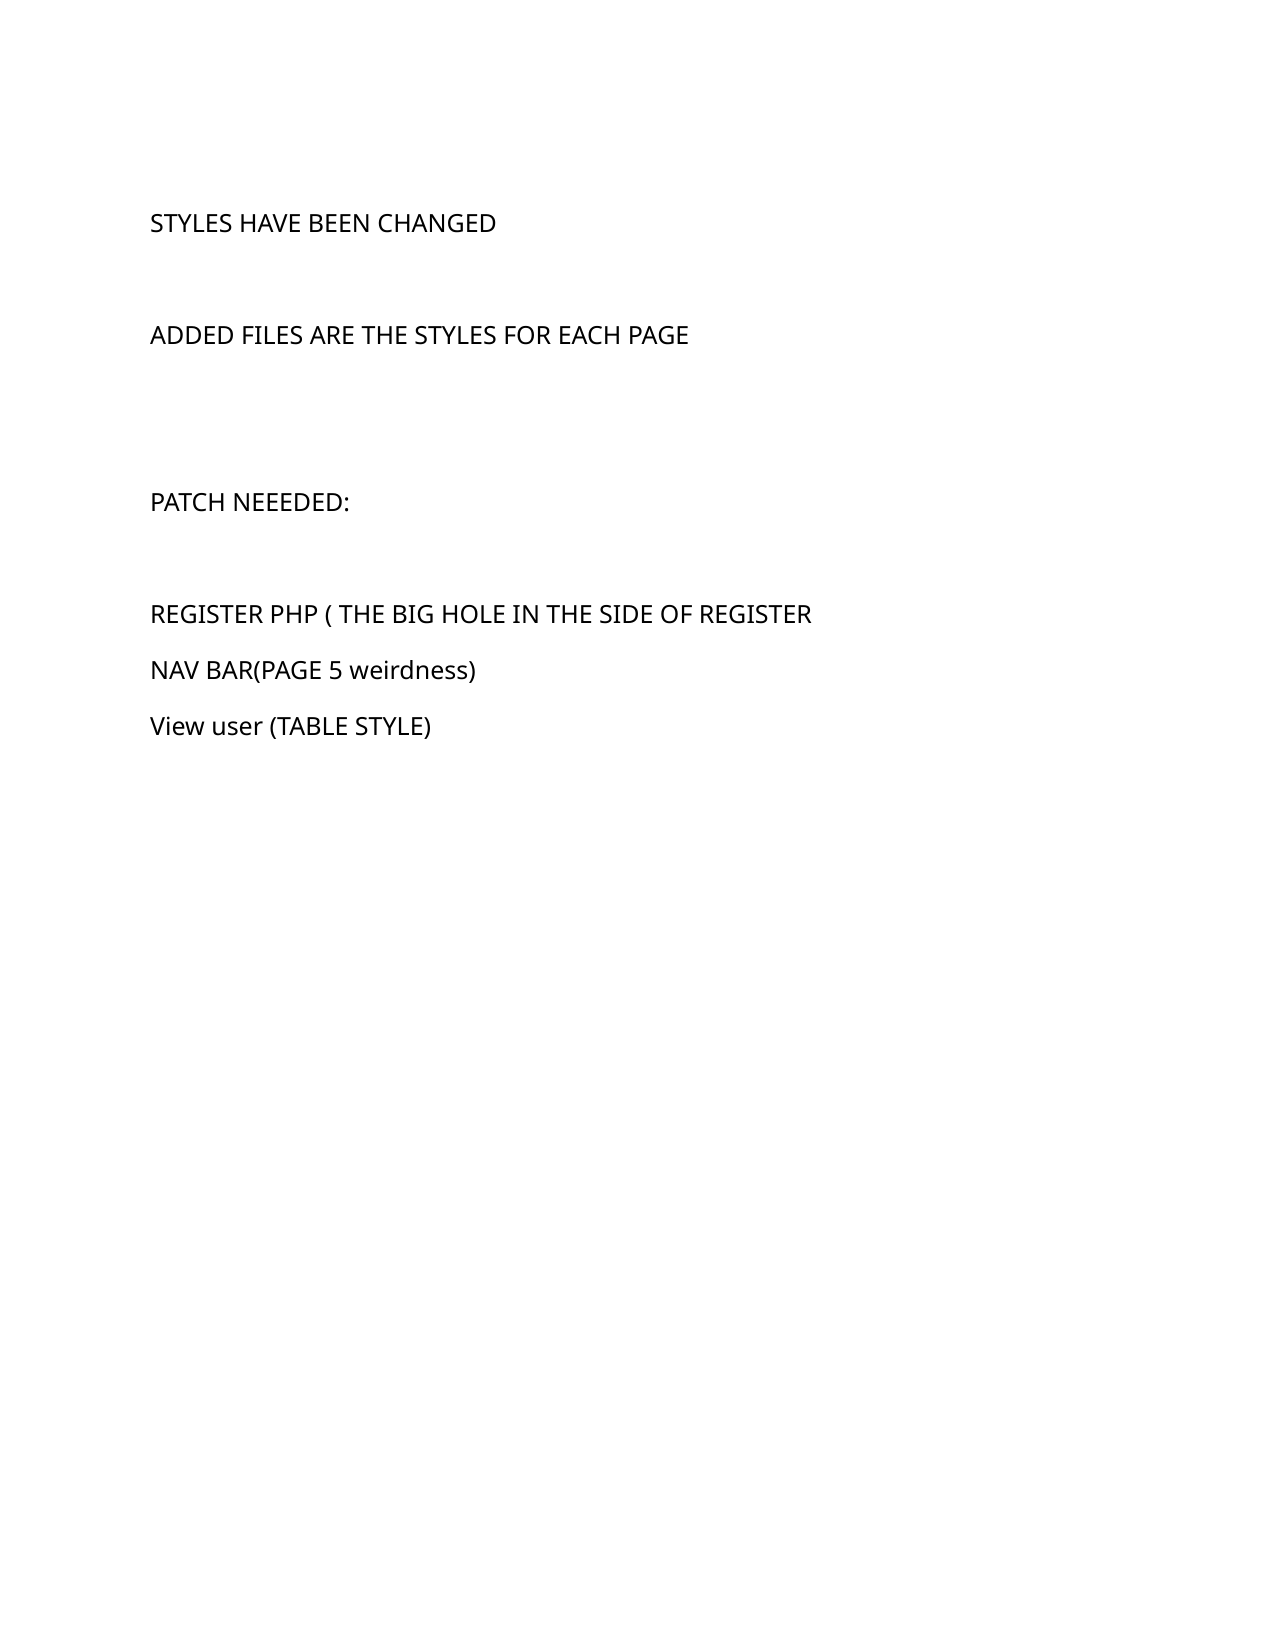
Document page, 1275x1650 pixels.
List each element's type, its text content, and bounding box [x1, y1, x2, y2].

text NAV BAR(PAGE 5 weirdness) [150, 652, 1125, 687]
text View user (TABLE STYLE) [150, 708, 1125, 742]
text PATCH NEEEDED: [150, 485, 1125, 519]
text STYLES HAVE BEEN CHANGED [150, 206, 1125, 240]
text ADDED FILES ARE THE STYLES FOR EACH PAGE [150, 317, 1125, 352]
text REGISTER PHP ( THE BIG HOLE IN THE SIDE OF REGISTER [150, 597, 1125, 631]
